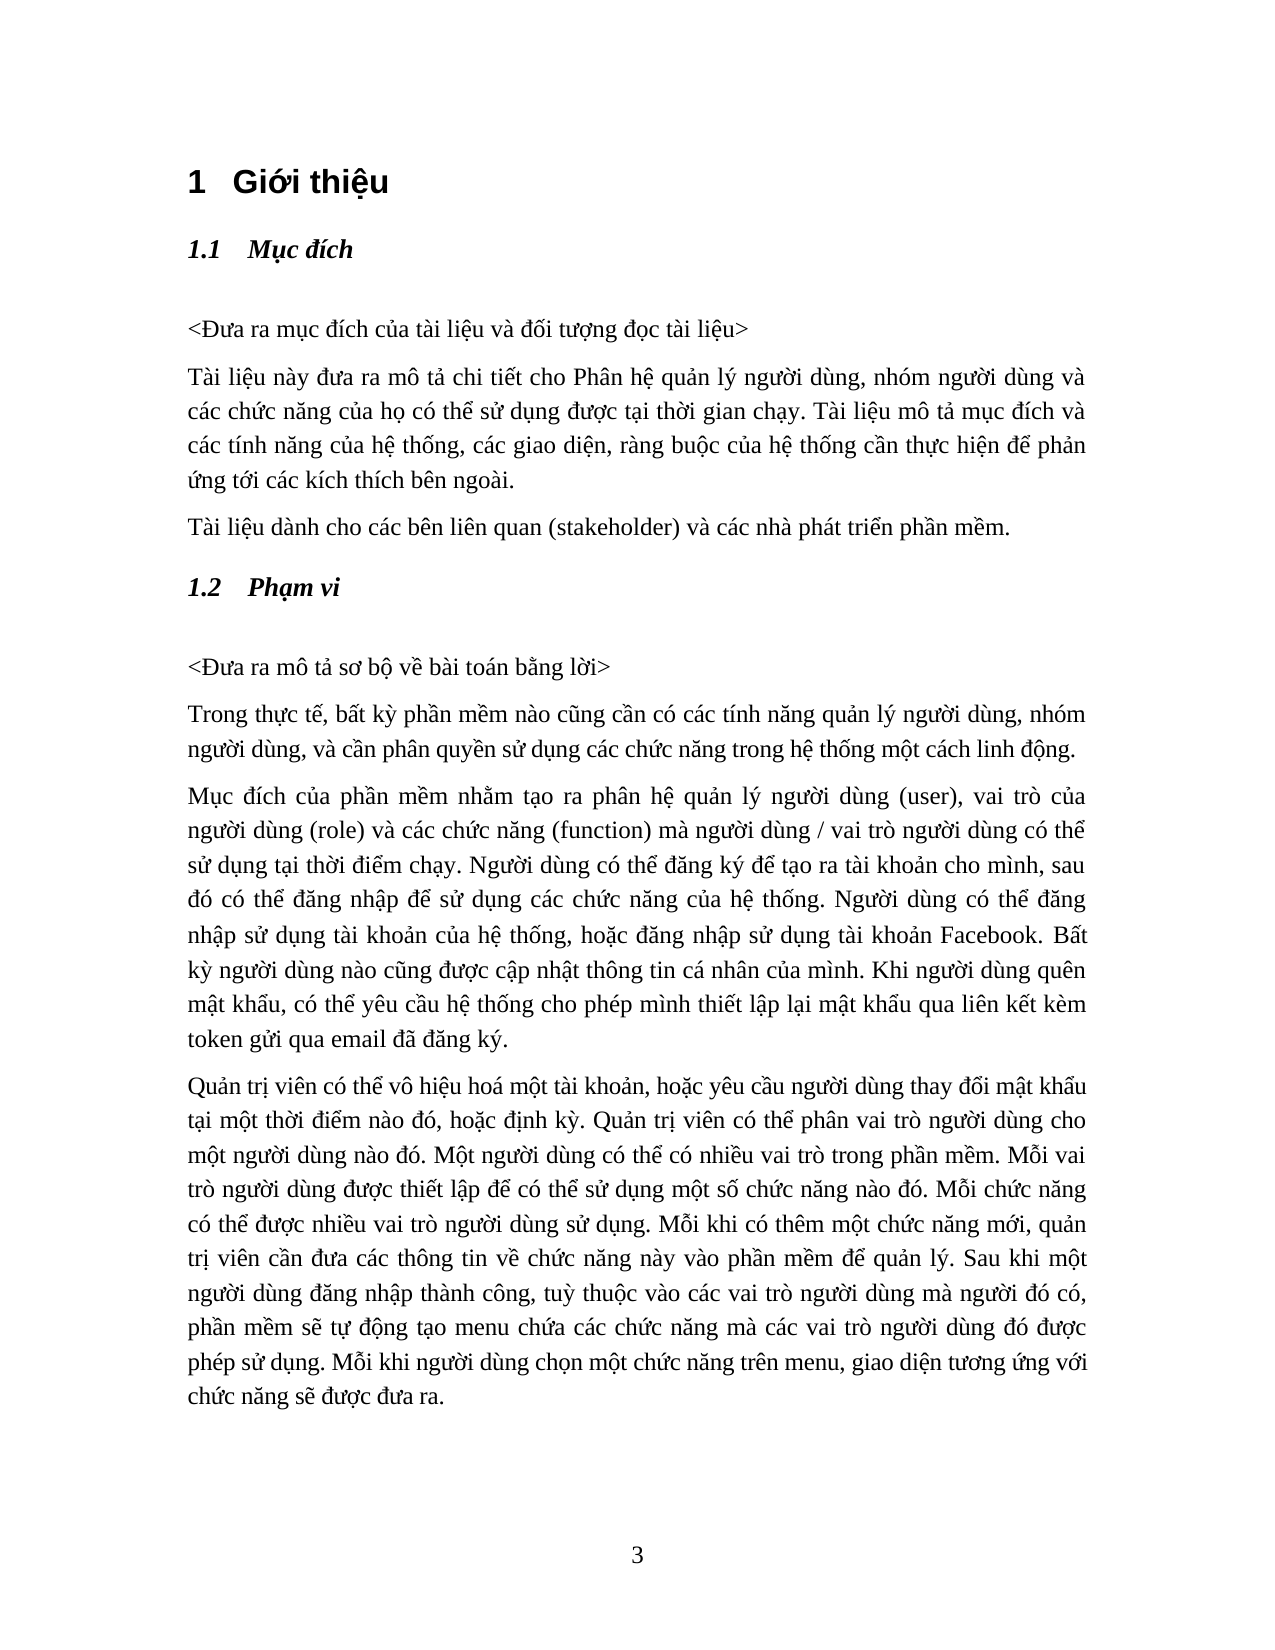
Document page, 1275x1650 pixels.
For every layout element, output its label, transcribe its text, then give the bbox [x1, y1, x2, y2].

subtitle Mục đích [187, 233, 1087, 265]
text <Đưa ra mục đích của tài liệu và đối tượng đọc tài liệu> [187, 314, 1087, 343]
text Tài liệu này đưa ra mô tả chi tiết cho Phân hệ quản lý người dùng, nhóm người dùng và các chức năng của họ có thể sử dụng được tại thời gian chạy. Tài liệu mô tả mục đích và các tính năng của hệ thống, các giao diện, ràng buộc của hệ thống cần thực hiện để phản ứng tới các kích thích bên ngoài. [187, 362, 1087, 494]
text Trong thực tế, bất kỳ phần mềm nào cũng cần có các tính năng quản lý người dùng, nhóm người dùng, và cần phân quyền sử dụng các chức năng trong hệ thống một cách linh động. [187, 699, 1087, 763]
text Quản trị viên có thể vô hiệu hoá một tài khoản, hoặc yêu cầu người dùng thay đổi mật khẩu tại một thời điểm nào đó, hoặc định kỳ. Quản trị viên có thể phân vai trò người dùng cho một người dùng nào đó. Một người dùng có thể có nhiều vai trò trong phần mềm. Mỗi vai trò người dùng được thiết lập để có thể sử dụng một số chức năng nào đó. Mỗi chức năng có thể được nhiều vai trò người dùng sử dụng. Mỗi khi có thêm một chức năng mới, quản trị viên cần đưa các thông tin về chức năng này vào phần mềm để quản lý. Sau khi một người dùng đăng nhập thành công, tuỳ thuộc vào các vai trò người dùng mà người đó có, phần mềm sẽ tự động tạo menu chứa các chức năng mà các vai trò người dùng đó được phép sử dụng. Mỗi khi người dùng chọn một chức năng trên menu, giao diện tương ứng với chức năng sẽ được đưa ra. [187, 1071, 1087, 1410]
text <Đưa ra mô tả sơ bộ về bài toán bằng lời> [187, 652, 1087, 681]
subtitle Giới thiệu [187, 162, 1087, 201]
subtitle Phạm vi [187, 571, 1087, 603]
text Mục đích của phần mềm nhằm tạo ra phân hệ quản lý người dùng (user), vai trò của người dùng (role) và các chức năng (function) mà người dùng / vai trò người dùng có thể sử dụng tại thời điểm chạy. Người dùng có thể đăng ký để tạo ra tài khoản cho mình, sau đó có thể đăng nhập để sử dụng các chức năng của hệ thống. Người dùng có thể đăng nhập sử dụng tài khoản của hệ thống, hoặc đăng nhập sử dụng tài khoản Facebook. Bất kỳ người dùng nào cũng được cập nhật thông tin cá nhân của mình. Khi người dùng quên mật khẩu, có thể yêu cầu hệ thống cho phép mình thiết lập lại mật khẩu qua liên kết kèm token gửi qua email đã đăng ký. [187, 781, 1087, 1052]
text Tài liệu dành cho các bên liên quan (stakeholder) và các nhà phát triển phần mềm. [187, 512, 1087, 541]
